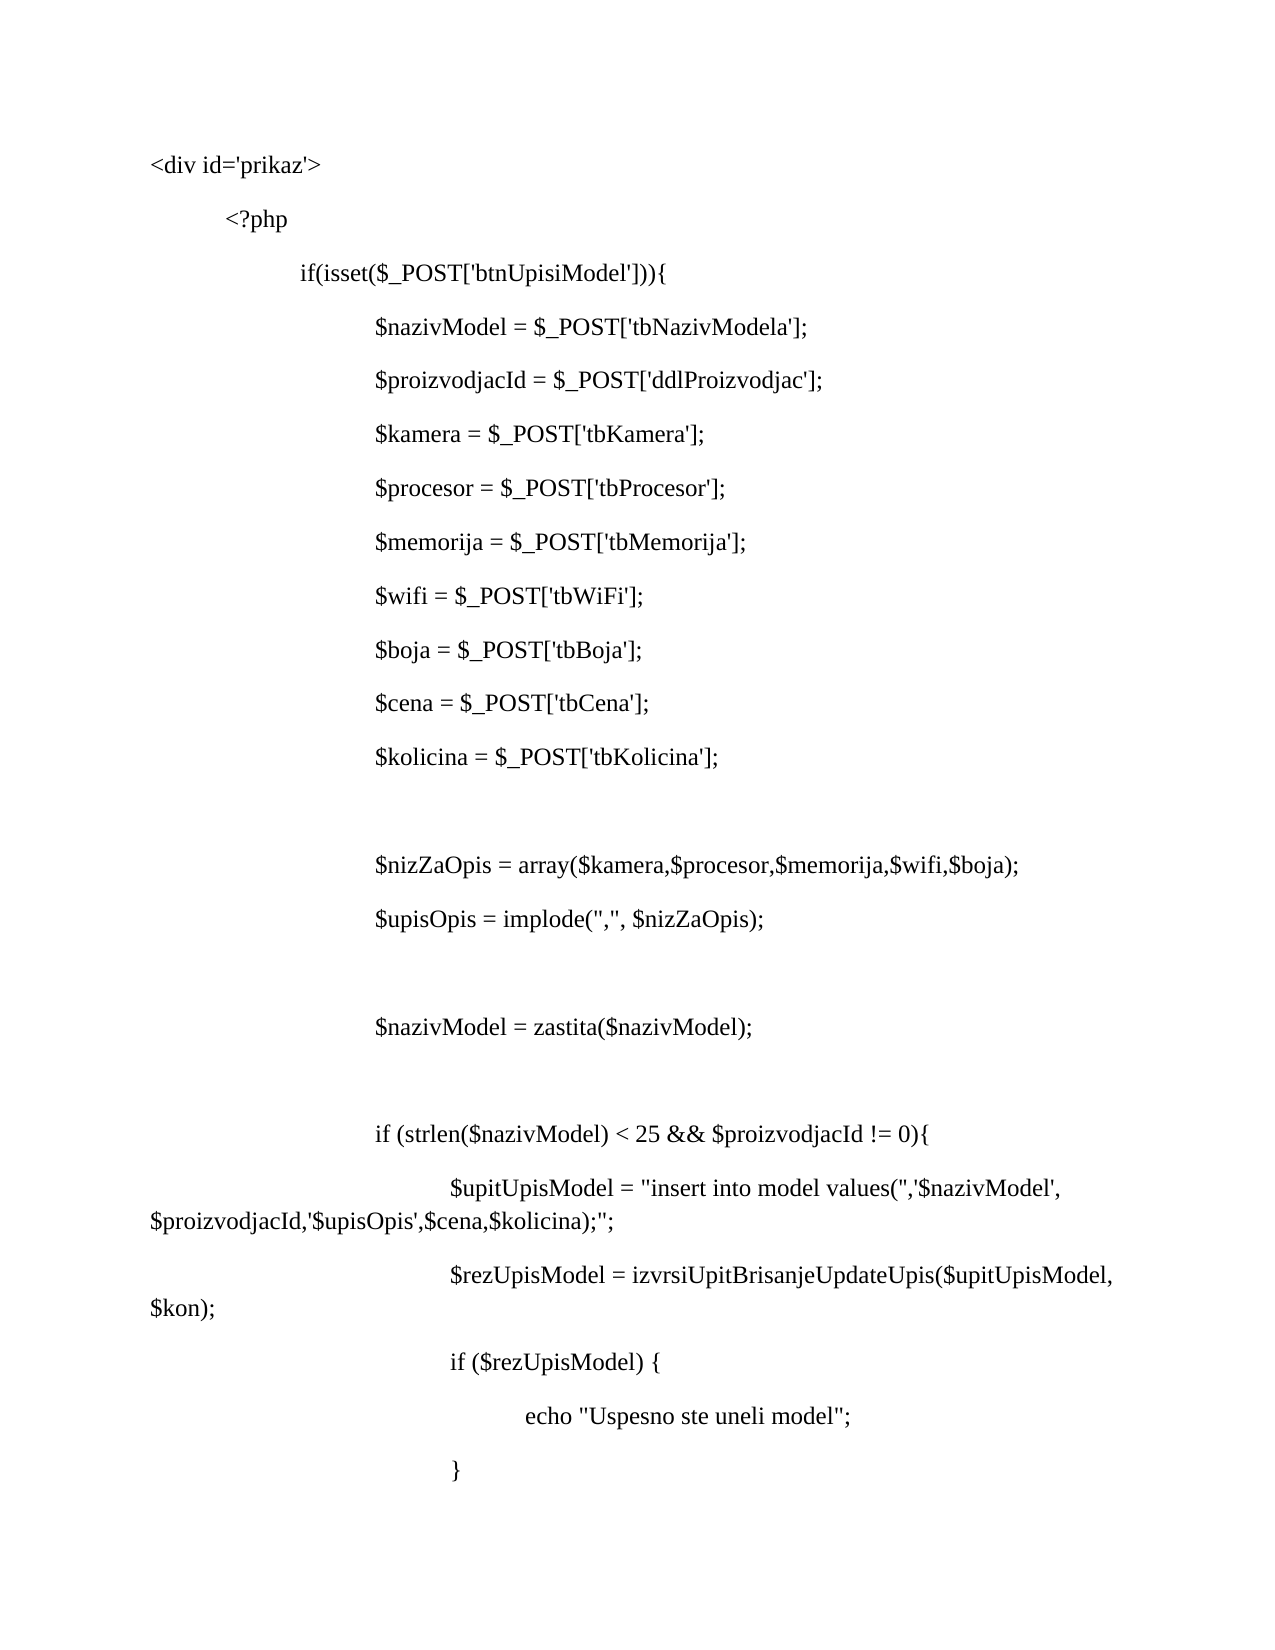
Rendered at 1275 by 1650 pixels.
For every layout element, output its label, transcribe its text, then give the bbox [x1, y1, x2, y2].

text if(isset($_POST['btnUpisiModel'])){ [150, 258, 1125, 286]
text $kamera = $_POST['tbKamera']; [150, 419, 1125, 448]
text $proizvodjacId = $_POST['ddlProizvodjac']; [150, 365, 1125, 394]
text if ($rezUpisModel) { [150, 1347, 1125, 1376]
text } [150, 1455, 1125, 1483]
text if (strlen($nazivModel) < 25 && $proizvodjacId != 0){ [150, 1119, 1125, 1148]
text <div id='prikaz'> [150, 150, 1125, 179]
text $kolicina = $_POST['tbKolicina']; [150, 742, 1125, 771]
text $cena = $_POST['tbCena']; [150, 688, 1125, 717]
text $rezUpisModel = izvrsiUpitBrisanjeUpdateUpis($upitUpisModel,$kon); [150, 1260, 1125, 1322]
text $nizZaOpis = array($kamera,$procesor,$memorija,$wifi,$boja); [150, 850, 1125, 879]
text $memorija = $_POST['tbMemorija']; [150, 527, 1125, 556]
text $nazivModel = zastita($nazivModel); [150, 1012, 1125, 1040]
text $procesor = $_POST['tbProcesor']; [150, 473, 1125, 502]
text $boja = $_POST['tbBoja']; [150, 635, 1125, 663]
text $nazivModel = $_POST['tbNazivModela']; [150, 312, 1125, 340]
text $upitUpisModel = "insert into model values('','$nazivModel',$proizvodjacId,'$upisOpis',$cena,$kolicina);"; [150, 1173, 1125, 1235]
text $wifi = $_POST['tbWiFi']; [150, 581, 1125, 609]
text echo "Uspesno ste uneli model"; [150, 1401, 1125, 1429]
text $upisOpis = implode(",", $nizZaOpis); [150, 904, 1125, 933]
text <?php [150, 204, 1125, 233]
